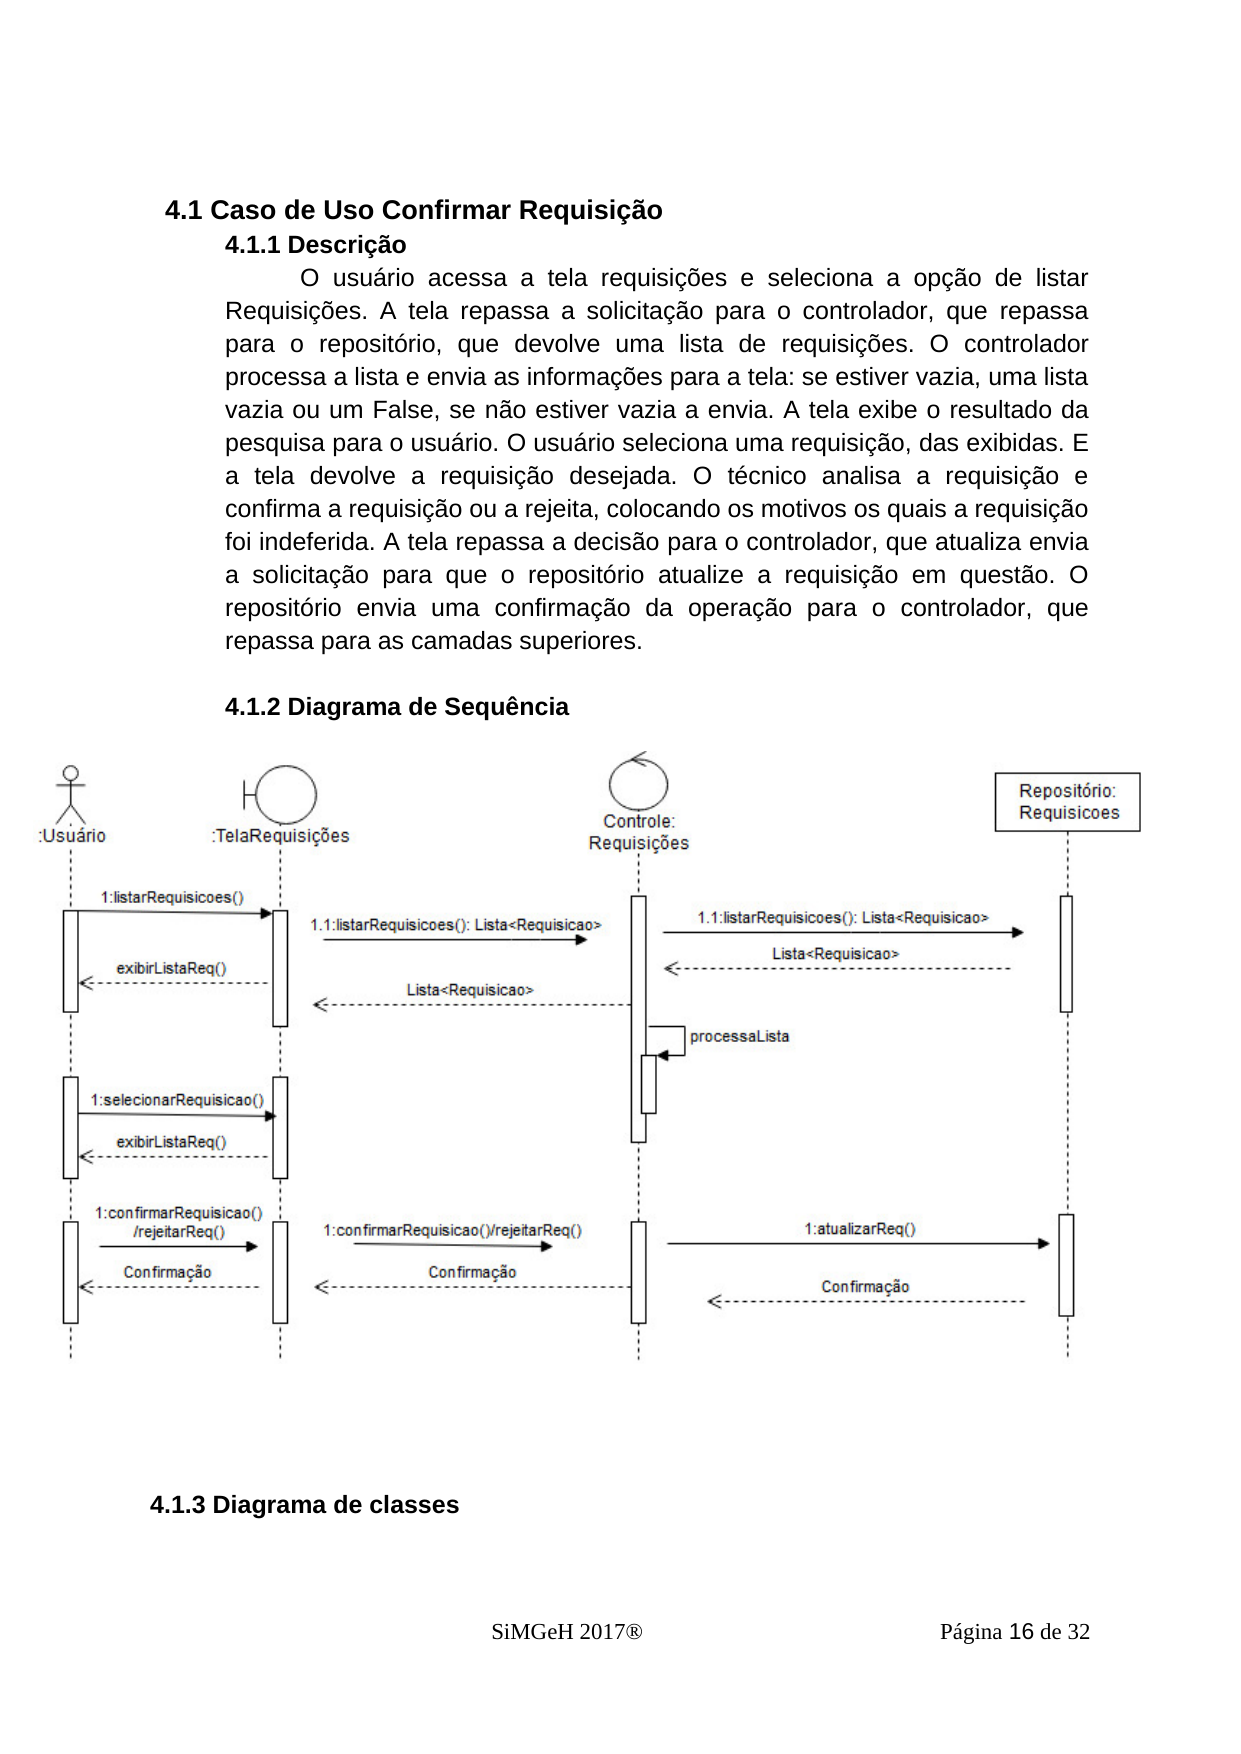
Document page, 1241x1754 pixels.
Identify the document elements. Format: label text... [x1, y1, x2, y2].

text 4.1.2 Diagrama de Sequência [150, 692, 1090, 721]
text 4.1.3 Diagrama de classes [150, 1490, 1090, 1518]
picture [32, 751, 1141, 1364]
text 4.1 Caso de Uso Confirmar Requisição [150, 194, 1090, 225]
text 4.1.1 Descrição [150, 230, 1090, 259]
text O usuário acessa a tela requisições e seleciona a opção de listar Requisições. A tela repassa a solicitação para o controlador, que repassa para o repositório, que devolve uma lista de requisições. O controlador processa a lista e envia as informações para a tela: se estiver vazia, uma lista vazia ou um False, se não estiver vazia a envia. A tela exibe o resultado da pesquisa para o usuário. O usuário seleciona uma requisição, das exibidas. E a tela devolve a requisição desejada. O técnico analisa a requisição e confirma a requisição ou a rejeita, colocando os motivos os quais a requisição foi indeferida. A tela repassa a decisão para o controlador, que atualiza envia a solicitação para que o repositório atualize a requisição em questão. O repositório envia uma confirmação da operação para o controlador, que repassa para as camadas superiores. [225, 263, 1090, 655]
